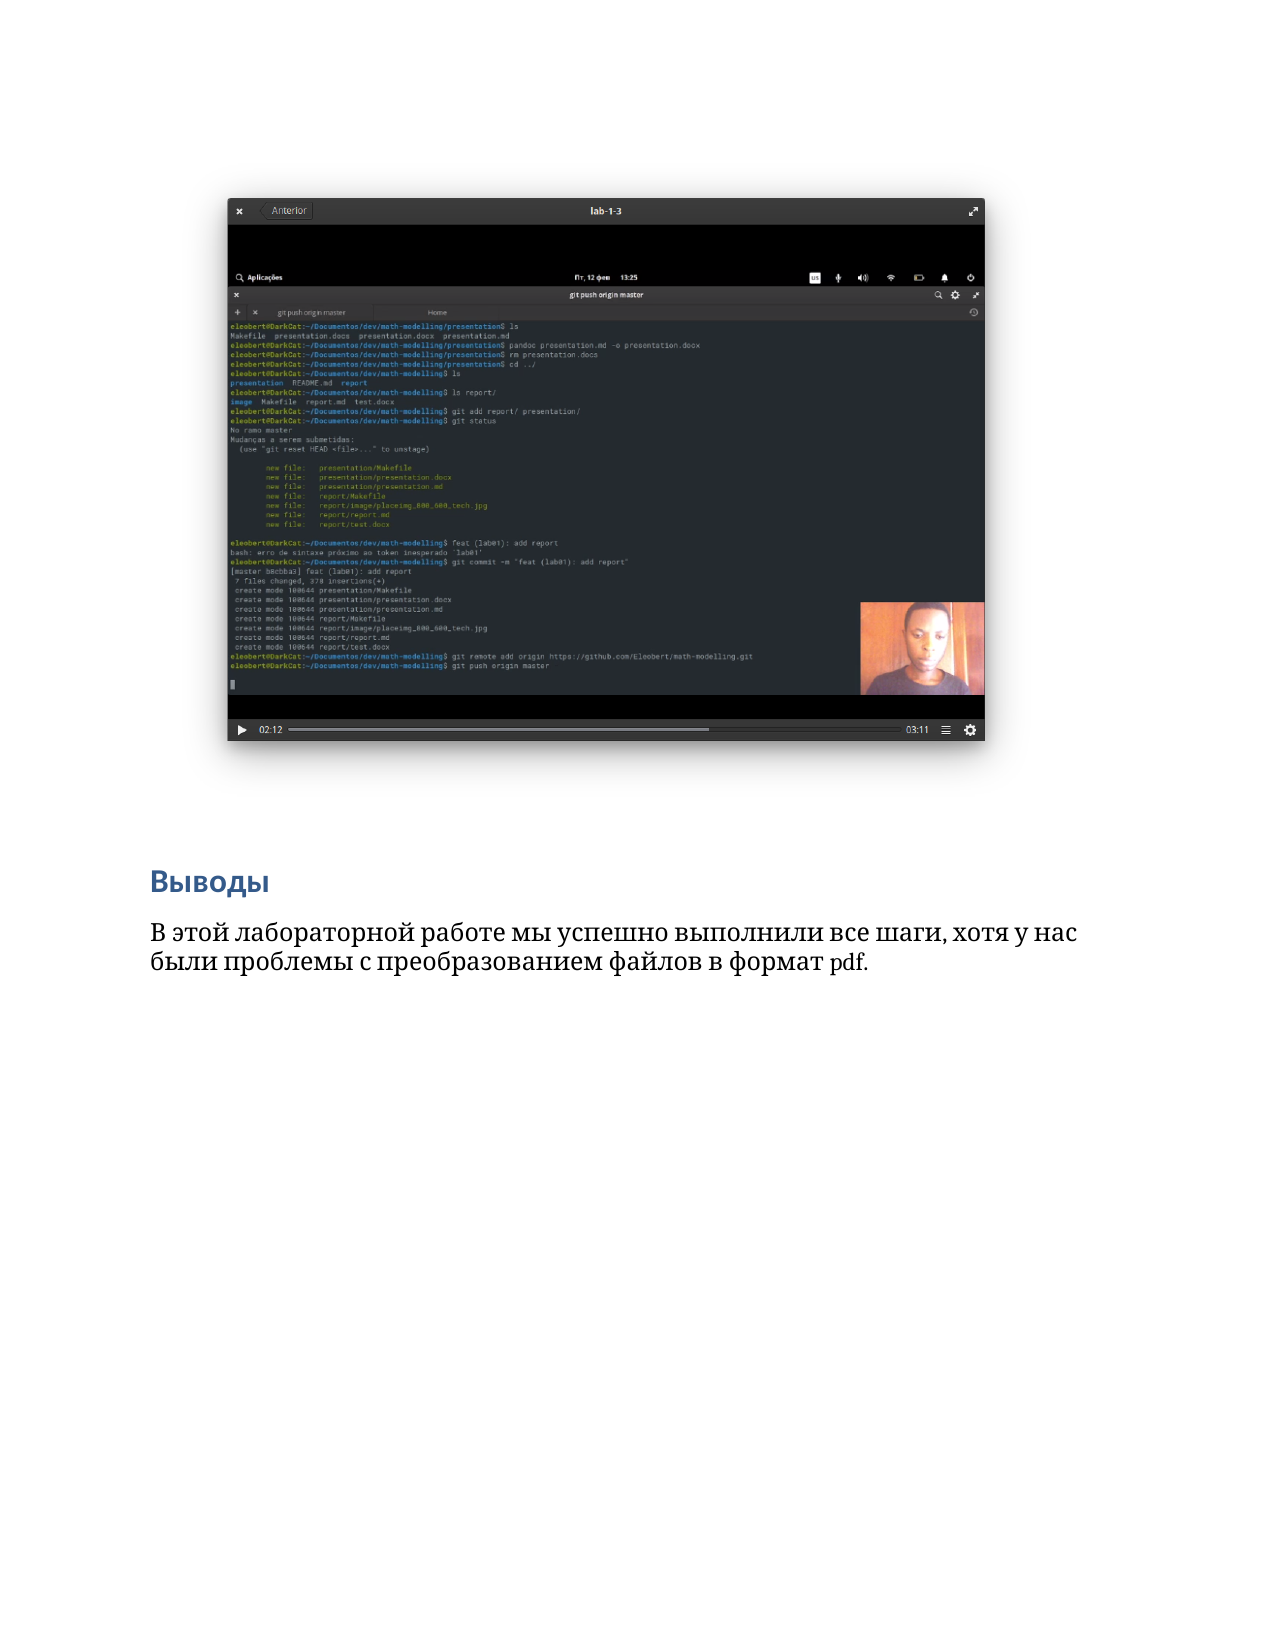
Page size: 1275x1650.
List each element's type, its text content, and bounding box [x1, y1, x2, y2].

text В этой лабораторной работе мы успешно выполнили все шаги, хотя у нас были проблемы с преобразованием файлов в формат pdf. [150, 919, 1125, 977]
picture [168, 150, 1044, 810]
subtitle Выводы [150, 860, 1125, 900]
